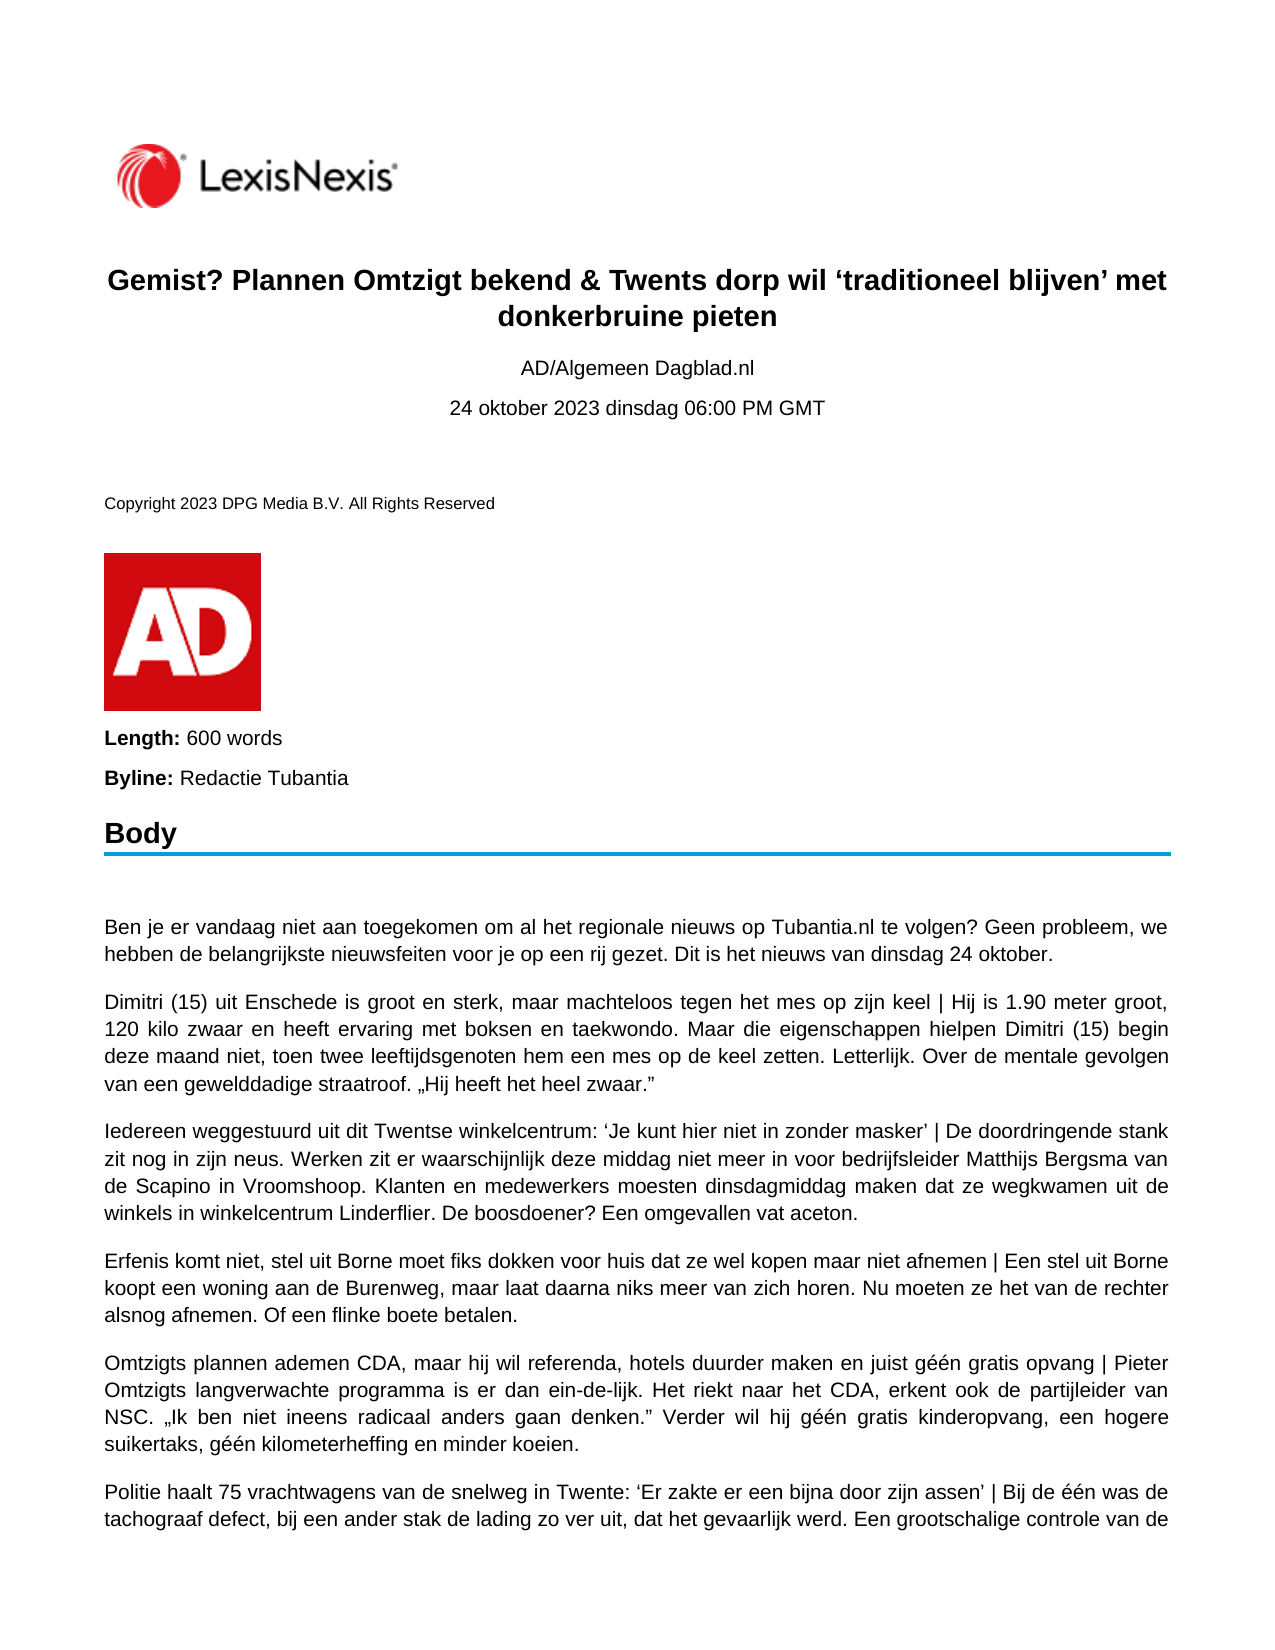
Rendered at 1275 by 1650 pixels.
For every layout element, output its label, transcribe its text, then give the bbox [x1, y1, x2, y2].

text AD/Algemeen Dagblad.nl [104, 353, 1171, 380]
text 24 oktober 2023 dinsdag 06:00 PM GMT [104, 393, 1171, 420]
text Length: 600 words [104, 723, 1171, 750]
text Omtzigts plannen ademen CDA, maar hij wil referenda, hotels duurder maken en juist géén gratis opvang | Pieter Omtzigts langverwachte programma is er dan ein-de-lijk. Het riekt naar het CDA, erkent ook de partijleider van NSC. „Ik ben niet ineens radicaal anders gaan denken.” Verder wil hij géén gratis kinderopvang, een hogere suikertaks, géén kilometerheffing en minder koeien. [104, 1347, 1171, 1456]
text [104, 1477, 1171, 1531]
text Copyright 2023 DPG Media B.V. All Rights Reserved [104, 461, 1171, 513]
text Iedereen weggestuurd uit dit Twentse winkelcentrum: ‘Je kunt hier niet in zonder masker’ | De doordringende stank zit nog in zijn neus. Werken zit er waarschijnlijk deze middag niet meer in voor bedrijfsleider Matthijs Bergsma van de Scapino in Vroomshoop. Klanten en medewerkers moesten dinsdagmiddag maken dat ze wegkwamen uit de winkels in winkelcentrum Linderflier. De boosdoener? Een omgevallen vat aceton. [104, 1116, 1171, 1224]
text Body [104, 814, 1171, 850]
text Dimitri (15) uit Enschede is groot en sterk, maar machteloos tegen het mes op zijn keel | Hij is 1.90 meter groot, 120 kilo zwaar en heeft ervaring met boksen en taekwondo. Maar die eigenschappen hielpen Dimitri (15) begin deze maand niet, toen twee leeftijdsgenoten hem een mes op de keel zetten. Letterlijk. Over de mentale gevolgen van een gewelddadige straatroof. „Hij heeft het heel zwaar.” [104, 987, 1171, 1095]
picture [104, 553, 261, 711]
text Erfenis komt niet, stel uit Borne moet fiks dokken voor huis dat ze wel kopen maar niet afnemen | Een stel uit Borne koopt een woning aan de Burenweg, maar laat daarna niks meer van zich horen. Nu moeten ze het van de rechter alsnog afnemen. Of een flinke boete betalen. [104, 1245, 1171, 1327]
text Byline: Redactie Tubantia [104, 762, 1171, 789]
picture [104, 144, 412, 208]
subtitle Gemist? Plannen Omtzigt bekend & Twents dorp wil ‘traditioneel blijven’ met donkerbruine pieten [104, 261, 1171, 332]
text Ben je er vandaag niet aan toegekomen om al het regionale nieuws op Tubantia.nl te volgen? Geen probleem, we hebben de belangrijkste nieuwsfeiten voor je op een rij gezet. Dit is het nieuws van dinsdag 24 oktober. [104, 912, 1171, 966]
